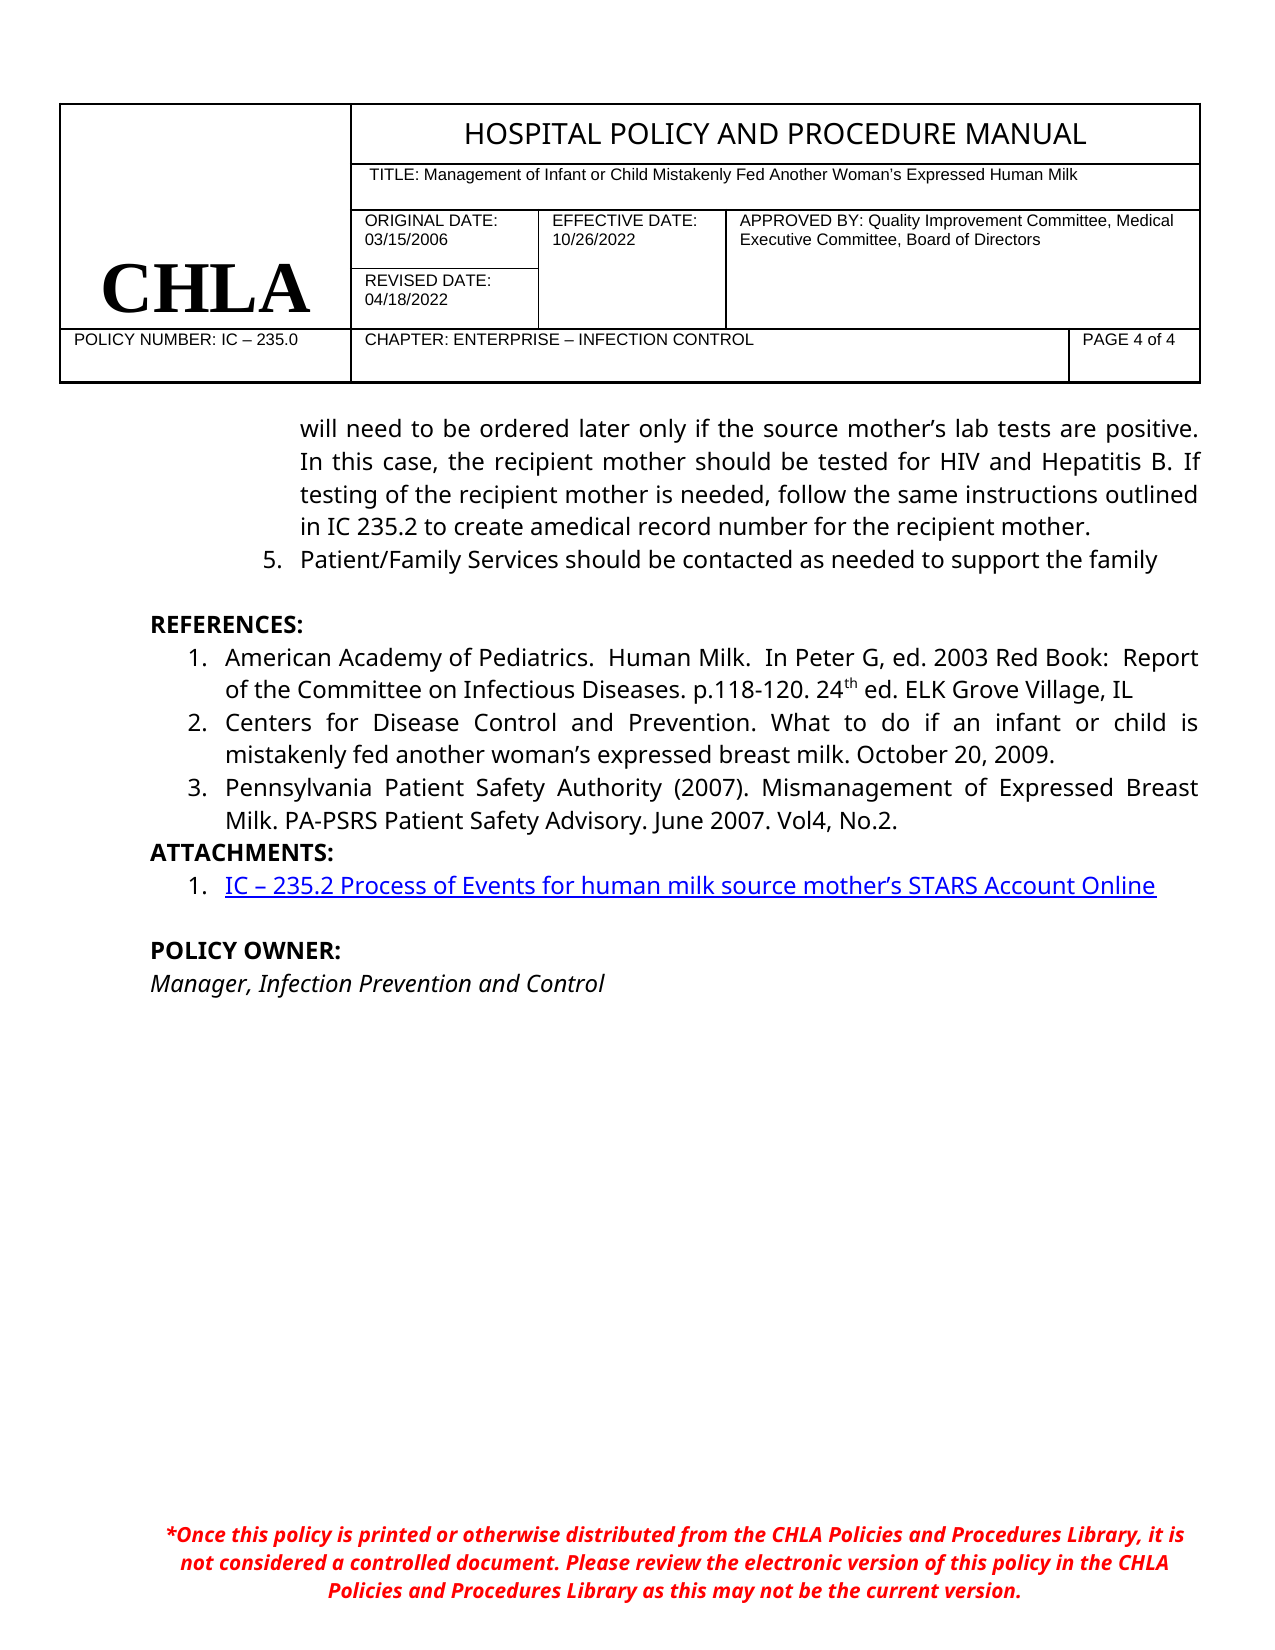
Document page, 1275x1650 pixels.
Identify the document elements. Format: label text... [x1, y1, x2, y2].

list American Academy of Pediatrics. Human Milk. In Peter G, ed. 2003 Red Book: Report of the Committee on Infectious Diseases. p.118-120. 24th ed. ELK Grove Village, IL [187, 641, 1200, 706]
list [262, 412, 1200, 543]
text POLICY OWNER: [150, 934, 1200, 967]
text ATTACHMENTS: [150, 836, 1200, 869]
list Patient/Family Services should be contacted as needed to support the family [262, 543, 1200, 575]
list Centers for Disease Control and Prevention. What to do if an infant or child is mistakenly fed another woman’s expressed breast milk. October 20, 2009. [187, 706, 1200, 771]
list IC – 235.2 Process of Events for human milk source mother’s STARS Account Online [187, 869, 1200, 901]
list Pennsylvania Patient Safety Authority (2007). Mismanagement of Expressed Breast Milk. PA-PSRS Patient Safety Advisory. June 2007. Vol4, No.2. [187, 771, 1200, 836]
text REFERENCES: [150, 608, 1200, 641]
text Manager, Infection Prevention and Control [150, 967, 1200, 999]
